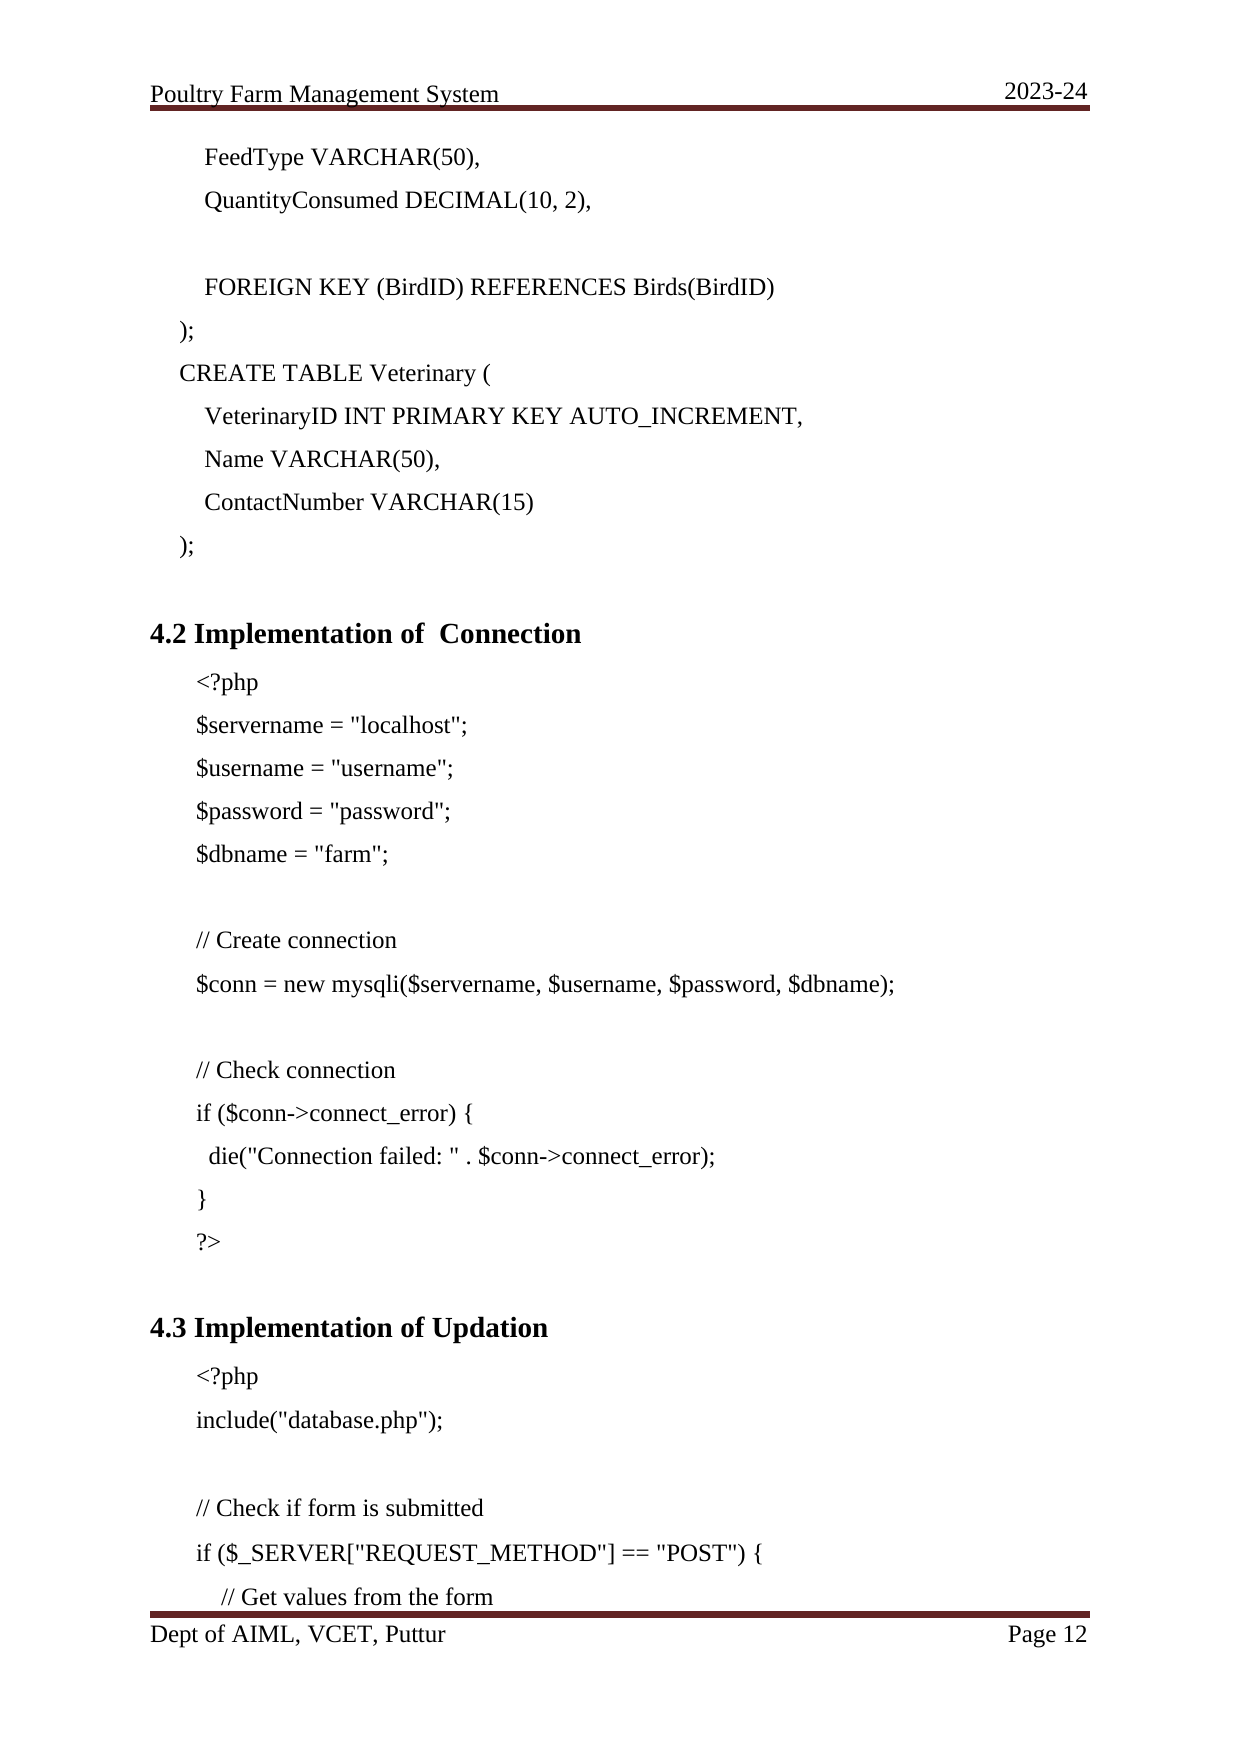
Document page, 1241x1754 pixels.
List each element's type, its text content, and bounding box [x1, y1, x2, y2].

text FeedType VARCHAR(50), [179, 142, 1111, 171]
text if ($conn->connect_error) { [196, 1098, 1111, 1127]
text // Create connection [196, 926, 1111, 954]
text ); [179, 530, 1111, 559]
text // Check if form is submitted [196, 1493, 1111, 1522]
text $conn = new mysqli($servername, $username, $password, $dbname); [196, 969, 1111, 997]
text ?> [196, 1227, 1111, 1256]
text Name VARCHAR(50), [179, 444, 1111, 473]
text <?php [196, 667, 1111, 696]
text 4.2 Implementation of Connection [150, 617, 1111, 650]
text CREATE TABLE Veterinary ( [179, 358, 1111, 387]
text $servername = "localhost"; [196, 710, 1111, 739]
text $dbname = "farm"; [196, 839, 1111, 868]
text ContactNumber VARCHAR(15) [179, 487, 1111, 516]
text 4.3 Implementation of Updation [150, 1310, 1111, 1344]
text include("database.php"); [196, 1405, 1111, 1434]
text <?php [196, 1361, 1111, 1390]
text // Get values from the form [196, 1582, 1111, 1610]
text $username = "username"; [196, 753, 1111, 782]
text // Check connection [196, 1055, 1111, 1084]
text if ($_SERVER["REQUEST_METHOD"] == "POST") { [196, 1538, 1111, 1566]
text QuantityConsumed DECIMAL(10, 2), [179, 185, 1111, 214]
text ); [179, 315, 1111, 343]
text VeterinaryID INT PRIMARY KEY AUTO_INCREMENT, [179, 401, 1111, 430]
text } [196, 1184, 1111, 1213]
text die("Connection failed: " . $conn->connect_error); [196, 1141, 1111, 1170]
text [179, 272, 1111, 300]
text $password = "password"; [196, 796, 1111, 825]
